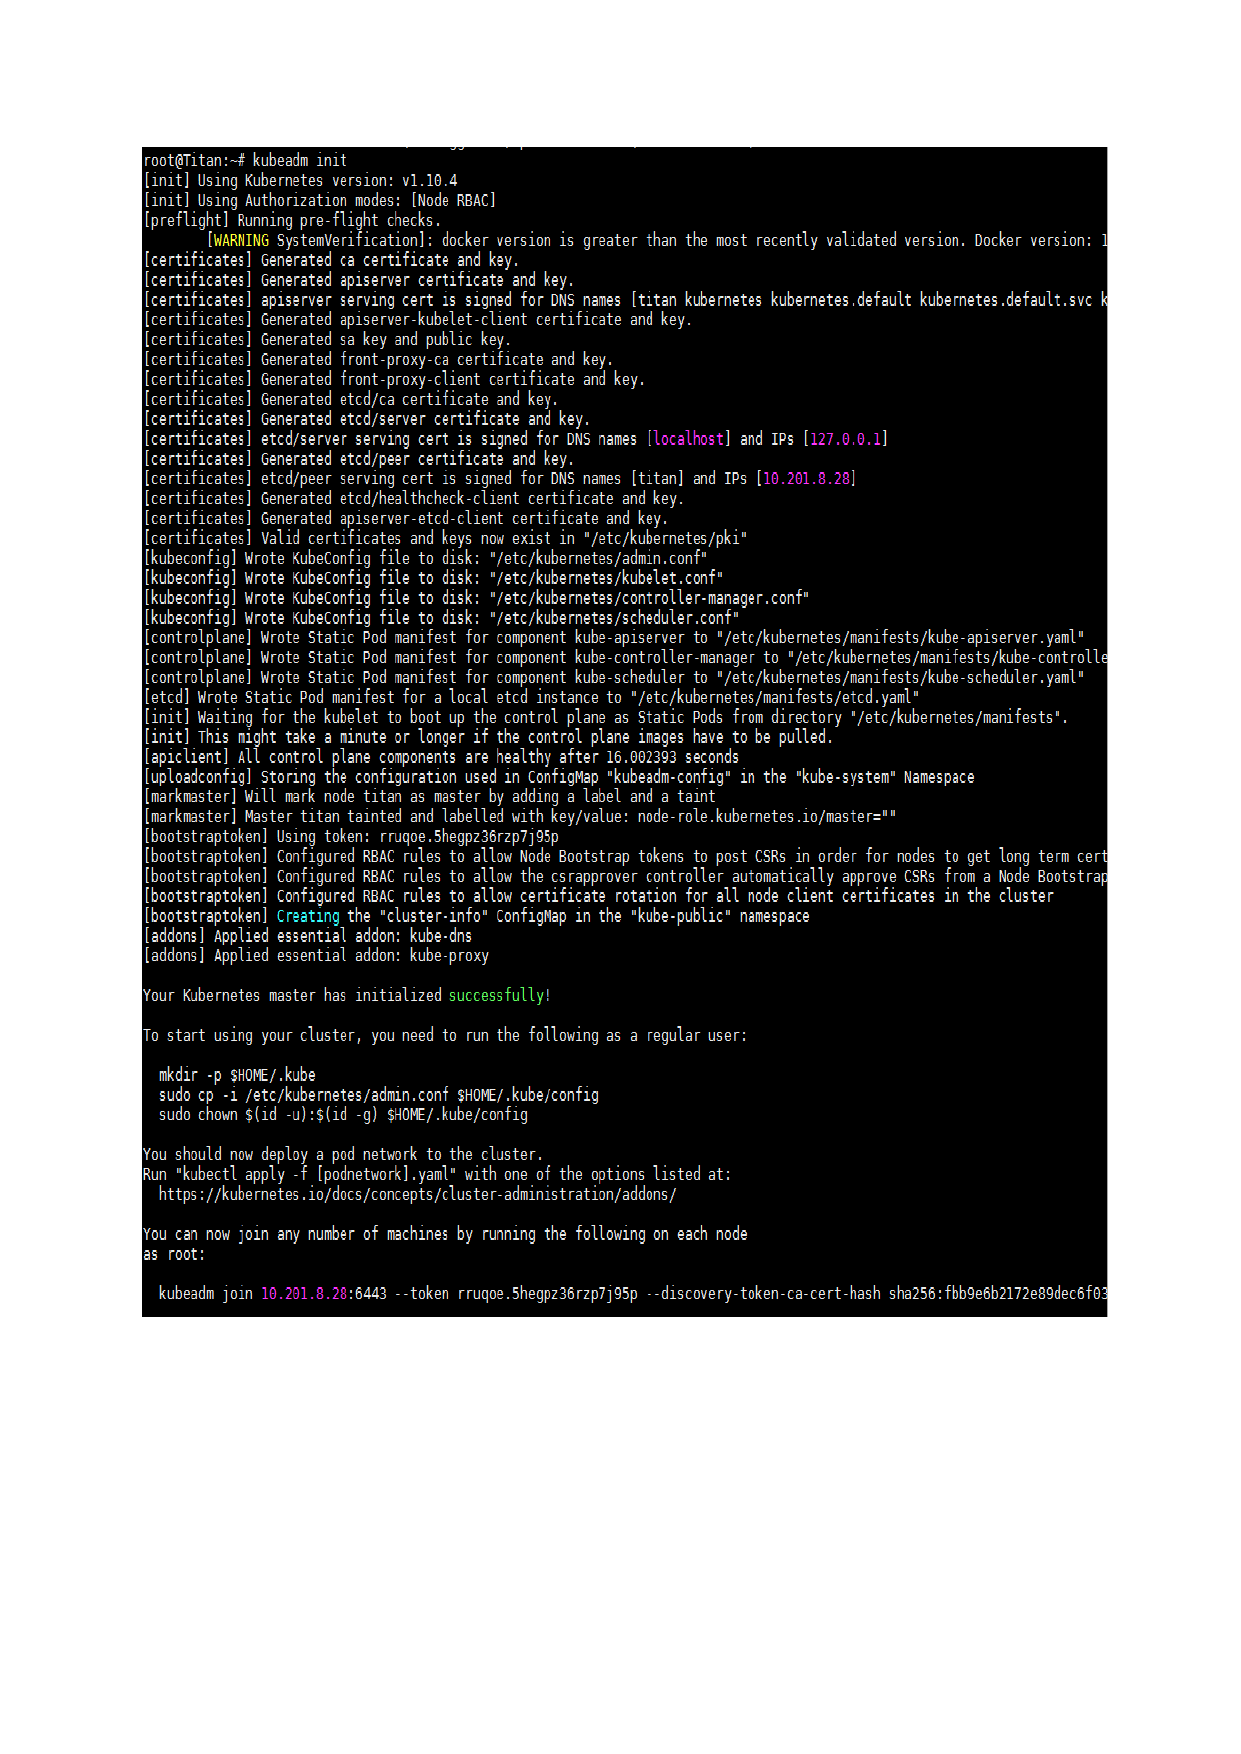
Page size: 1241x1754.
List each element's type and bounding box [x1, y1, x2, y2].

picture [141, 147, 1108, 1317]
